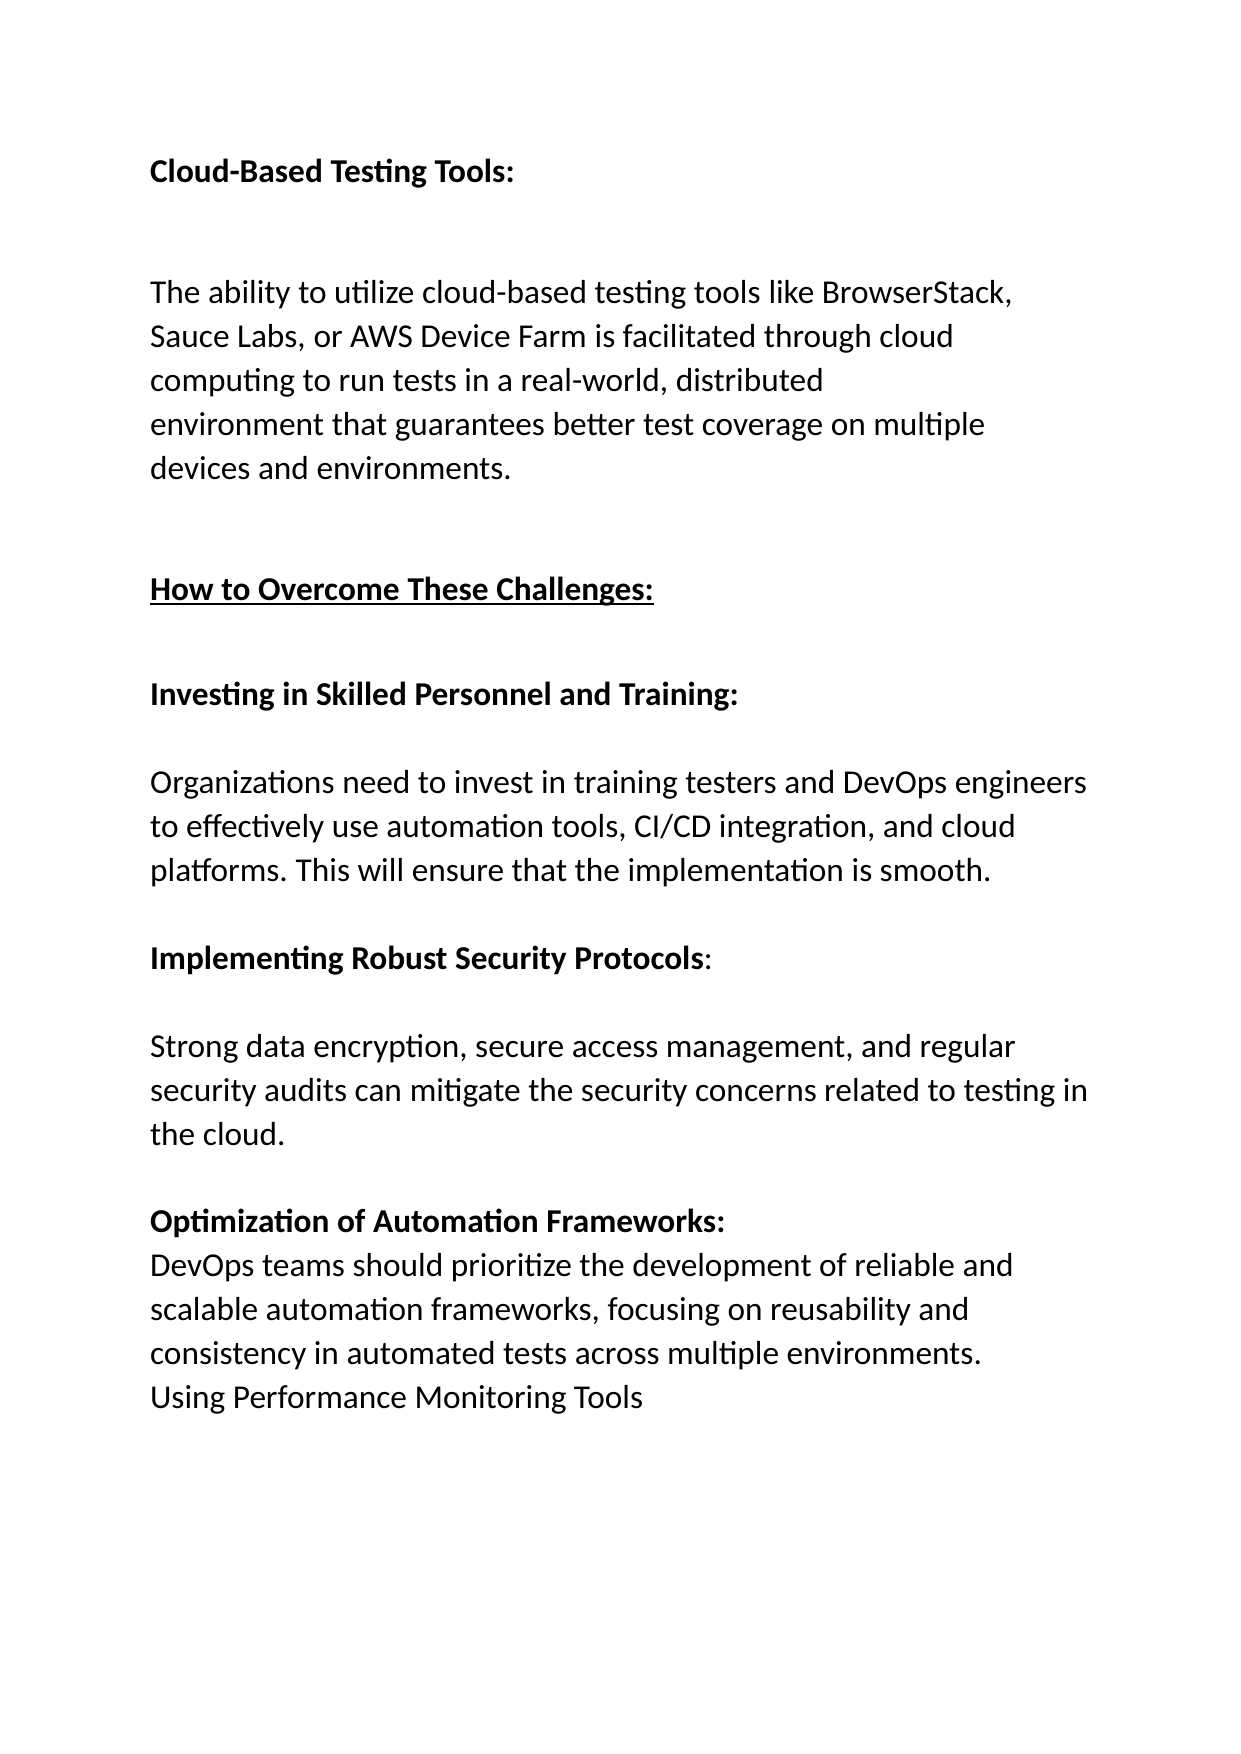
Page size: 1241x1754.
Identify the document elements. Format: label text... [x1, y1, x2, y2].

text Investing in Skilled Personnel and Training: Organizations need to invest in training testers and DevOps engineers to effectively use automation tools, CI/CD integration, and cloud platforms. This will ensure that the implementation is smooth. Implementing Robust Security Protocols: Strong data encryption, secure access management, and regular security audits can mitigate the security concerns related to testing in the cloud. Optimization of Automation Frameworks: DevOps teams should prioritize the development of reliable and scalable automation frameworks, focusing on reusability and consistency in automated tests across multiple environments. Using Performance Monitoring Tools [150, 629, 1090, 1417]
text Cloud-Based Testing Tools: [150, 150, 1090, 191]
text The ability to utilize cloud-based testing tools like BrowserStack, Sauce Labs, or AWS Device Farm is facilitated through cloud computing to run tests in a real-world, distributed environment that guarantees better test coverage on multiple devices and environments. [150, 271, 1090, 488]
text How to Overcome These Challenges: [150, 568, 1090, 609]
